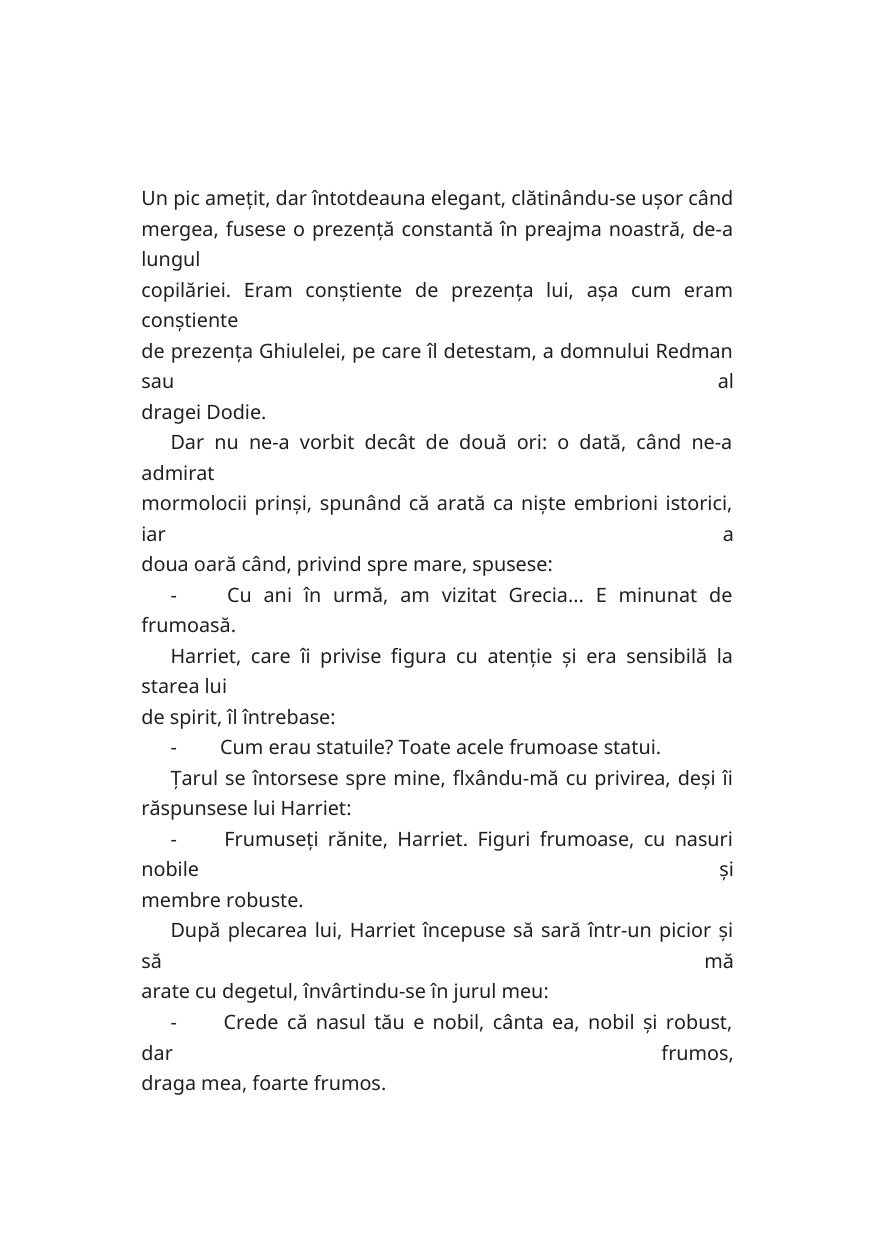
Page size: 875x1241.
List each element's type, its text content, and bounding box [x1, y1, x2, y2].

text Ţarul se întorsese spre mine, flxându-mă cu privirea, deşi îi răspunsese lui Harriet: [141, 761, 734, 822]
text de spirit, îl întrebase: [141, 700, 734, 730]
list Cum erau statuile? Toate acele frumoase statui. [141, 730, 734, 761]
list Cu ani în urmă, am vizitat Grecia... E minunat de frumoasă. [141, 578, 734, 639]
text Dar nu ne-a vorbit decât de două ori: o dată, când ne-a admirat mormolocii prinşi, spunând că arată ca nişte embrioni istorici, iar a doua oară când, privind spre mare, spusese: [141, 425, 734, 578]
text Harriet, care îi privise figura cu atenţie şi era sensibilă la starea lui [141, 639, 734, 700]
text După plecarea lui, Harriet începuse să sară într-un picior şi să mă arate cu degetul, învârtindu-se în jurul meu: [141, 913, 734, 1005]
list Crede că nasul tău e nobil, cânta ea, nobil şi robust, dar frumos, draga mea, foarte frumos. [141, 1005, 734, 1097]
list Frumuseţi rănite, Harriet. Figuri frumoase, cu nasuri nobile şi membre robuste. [141, 822, 734, 913]
text Un pic ameţit, dar întotdeauna elegant, clătinându-se uşor când mergea, fusese o prezenţă constantă în preajma noastră, de-a lungul copilăriei. Eram conştiente de prezenţa lui, aşa cum eram conştiente de prezenţa Ghiulelei, pe care îl detestam, a domnului Redman sau al dragei Dodie. [141, 181, 734, 425]
